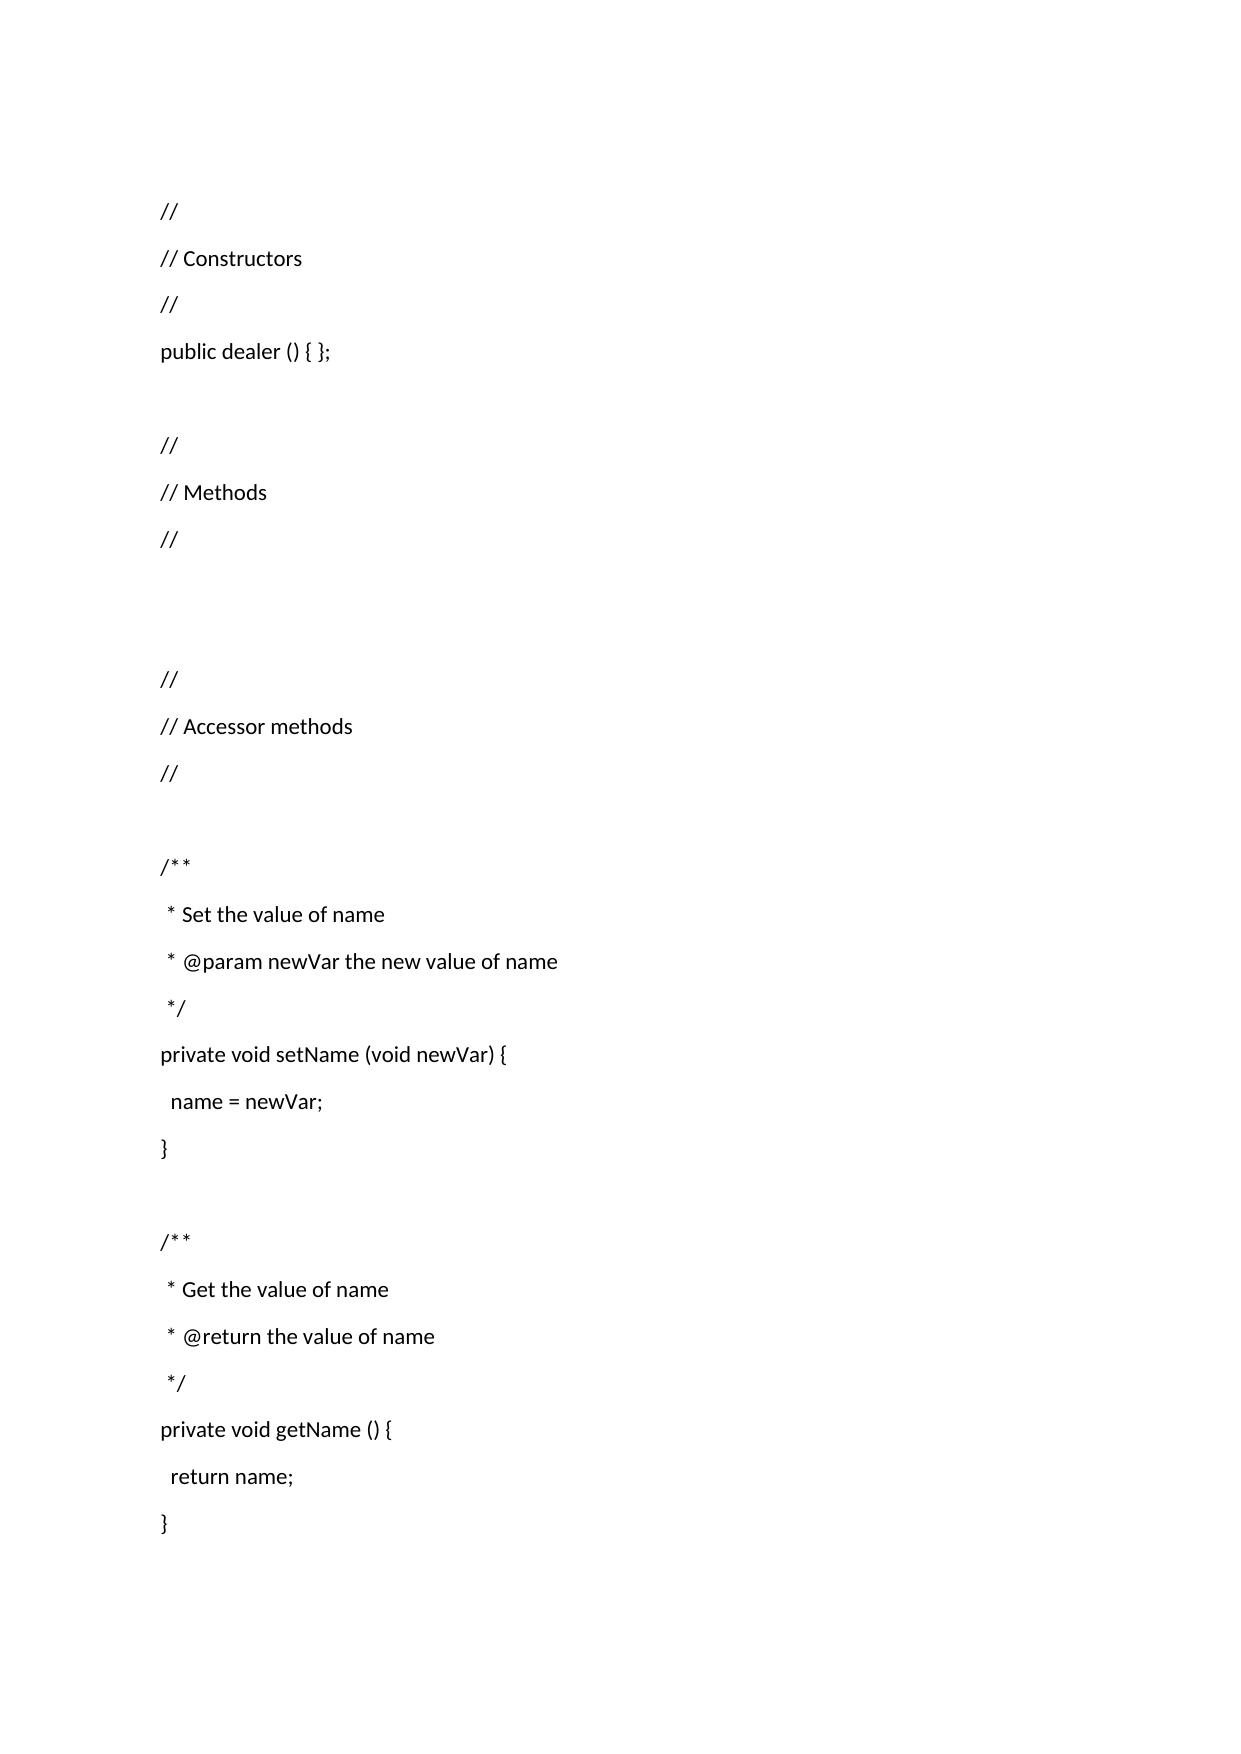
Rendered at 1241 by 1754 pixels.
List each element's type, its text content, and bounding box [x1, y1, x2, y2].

text * @param newVar the new value of name [150, 947, 1090, 975]
text } [150, 1134, 1090, 1162]
text } [150, 1509, 1090, 1537]
text return name; [150, 1462, 1090, 1491]
text private void setName (void newVar) { [150, 1041, 1090, 1069]
text * Set the value of name [150, 900, 1090, 928]
text * Get the value of name [150, 1275, 1090, 1303]
text public dealer () { }; [150, 337, 1090, 366]
text // [150, 666, 1090, 694]
text */ [150, 994, 1090, 1022]
text // [150, 291, 1090, 319]
text // [150, 525, 1090, 553]
text // [150, 197, 1090, 225]
text /** [150, 1228, 1090, 1256]
text * @return the value of name [150, 1322, 1090, 1350]
text private void getName () { [150, 1416, 1090, 1444]
text // Accessor methods [150, 712, 1090, 741]
text /** [150, 853, 1090, 881]
text // [150, 759, 1090, 787]
text // [150, 431, 1090, 459]
text // Constructors [150, 244, 1090, 272]
text // Methods [150, 478, 1090, 506]
text name = newVar; [150, 1087, 1090, 1116]
text */ [150, 1369, 1090, 1397]
